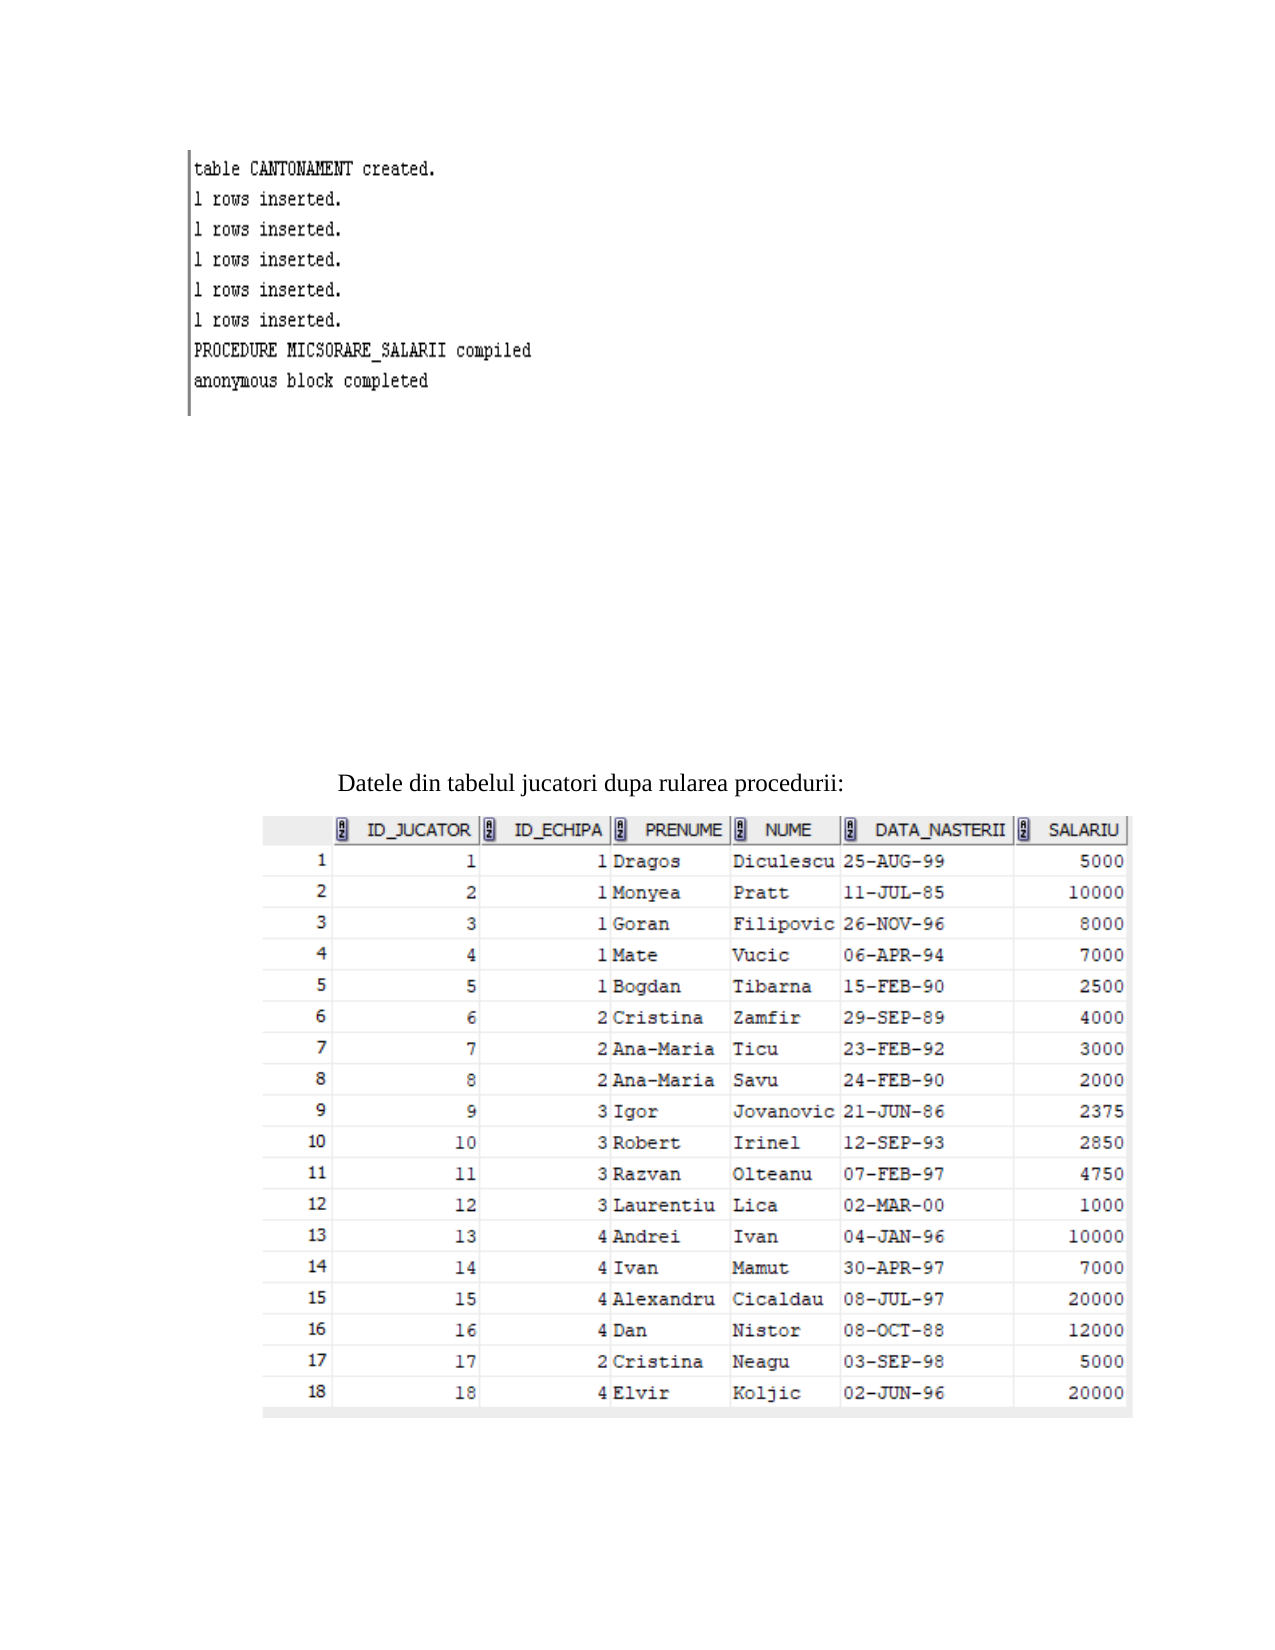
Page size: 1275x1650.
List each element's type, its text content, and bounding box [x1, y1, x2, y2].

picture [262, 816, 1133, 1418]
text Datele din tabelul jucatori dupa rularea procedurii: [262, 768, 1162, 797]
picture [187, 150, 649, 416]
